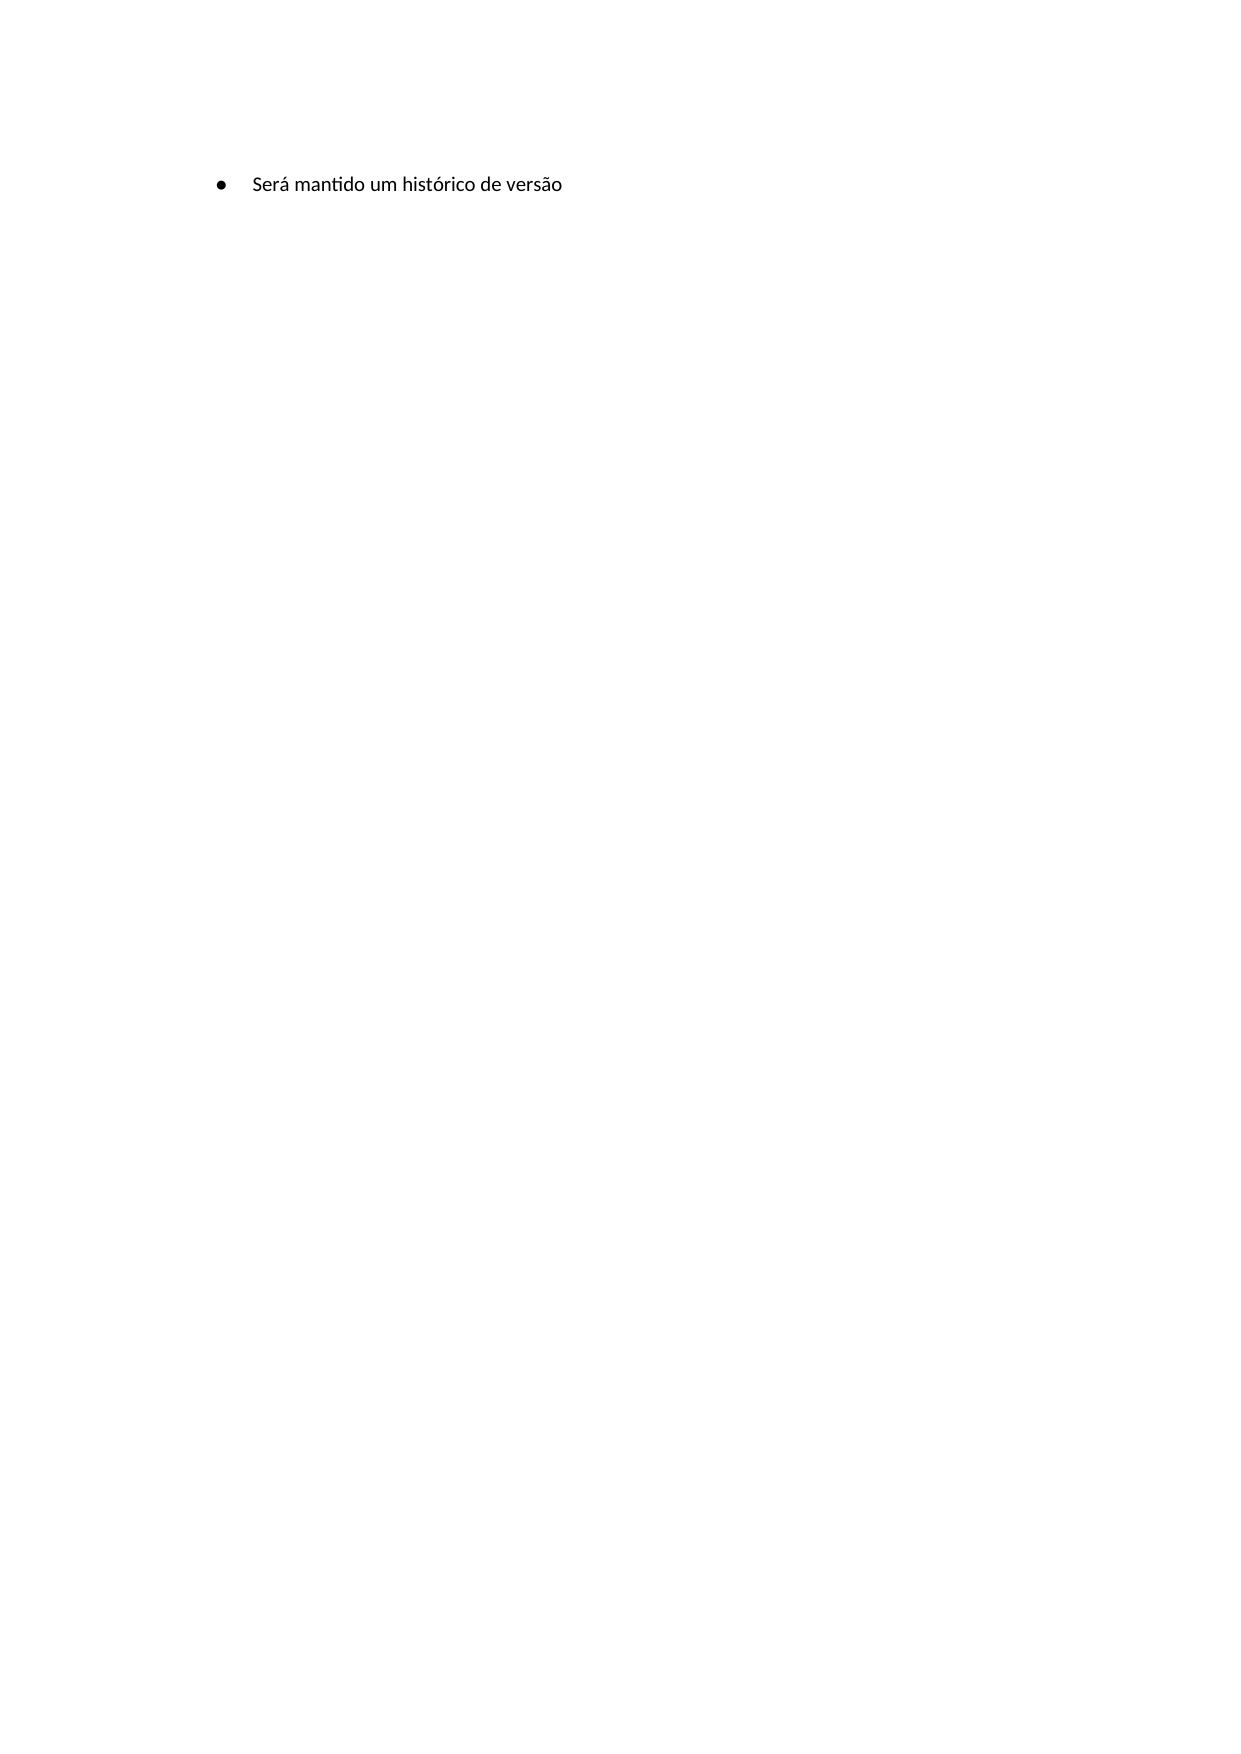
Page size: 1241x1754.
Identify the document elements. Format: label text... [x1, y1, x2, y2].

list Será mantido um histórico de versão [215, 171, 1136, 196]
